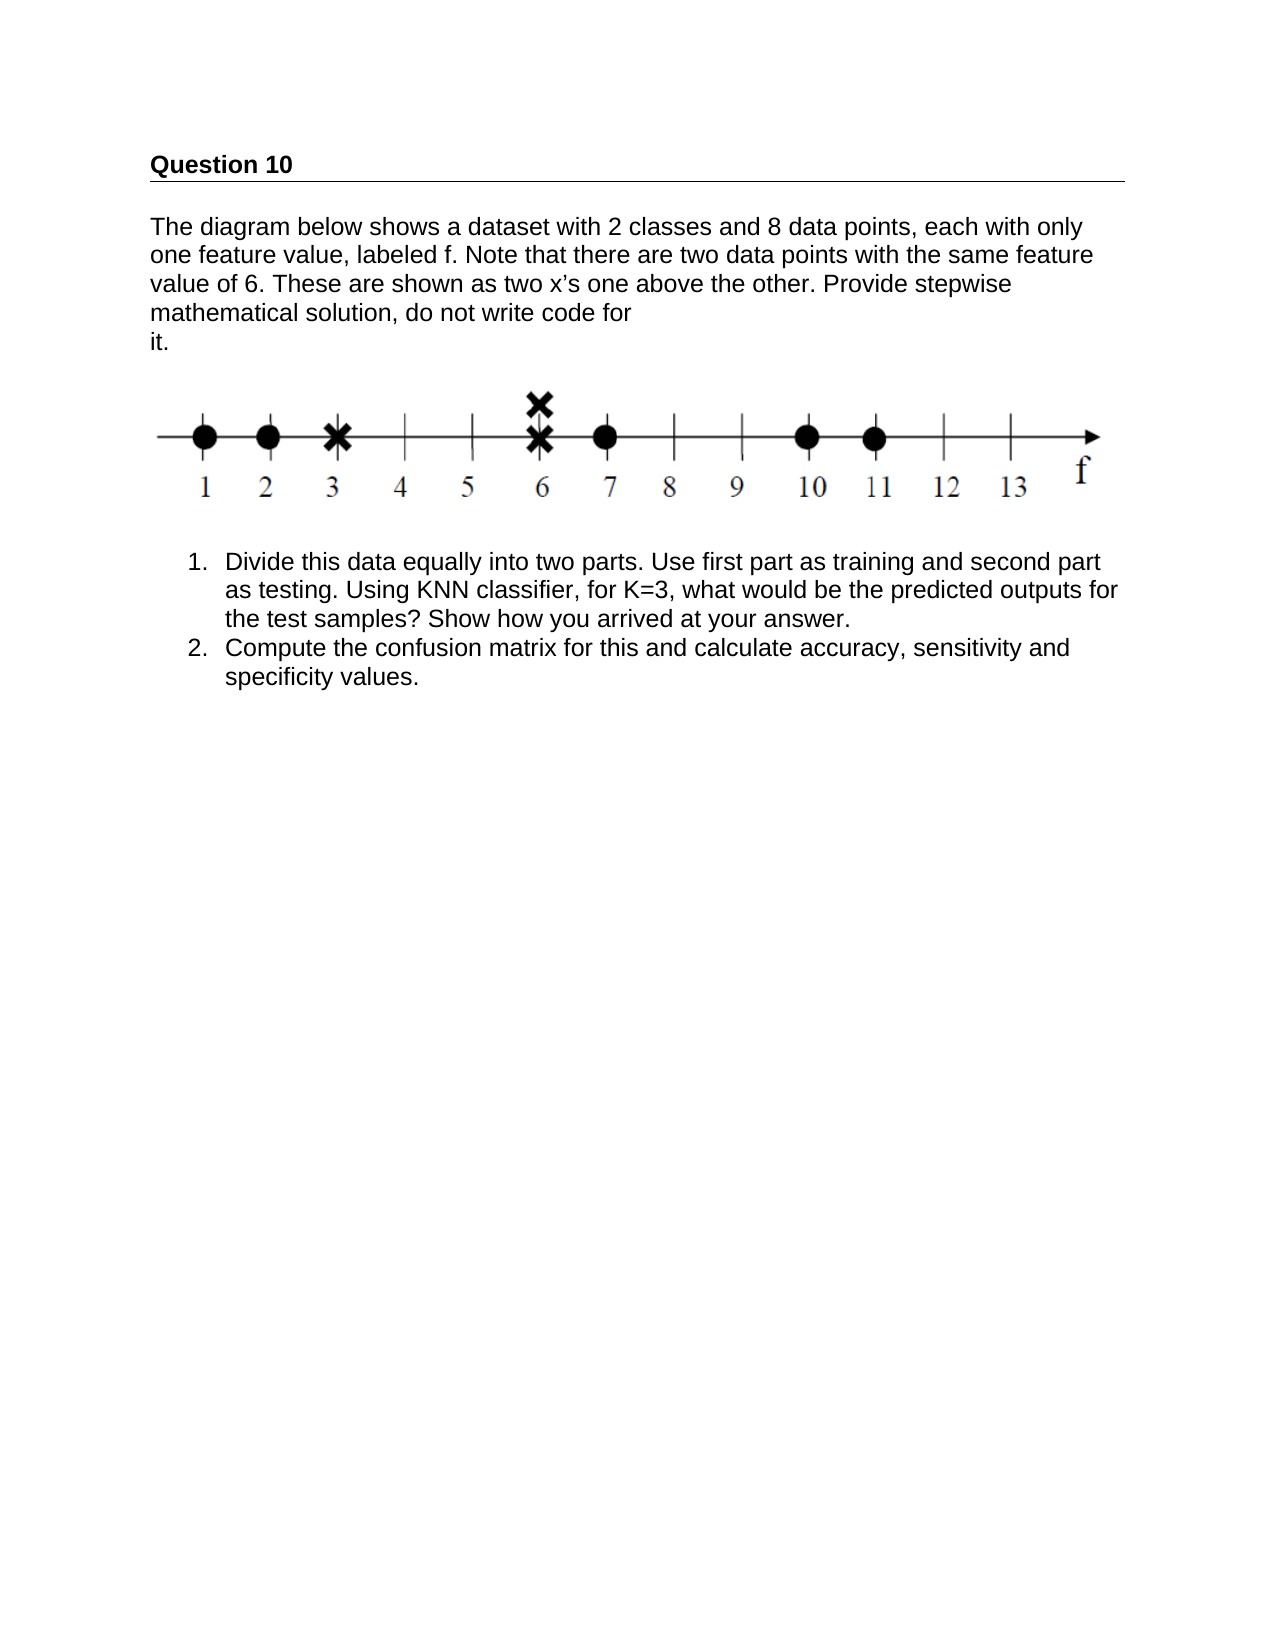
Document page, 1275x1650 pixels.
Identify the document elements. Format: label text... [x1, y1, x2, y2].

text Question 10 [150, 150, 1125, 181]
list Compute the confusion matrix for this and calculate accuracy, sensitivity and specificity values. [187, 633, 1125, 690]
picture [150, 355, 1125, 518]
text The diagram below shows a dataset with 2 classes and 8 data points, each with only one feature value, labeled f. Note that there are two data points with the same feature value of 6. These are shown as two x’s one above the other. Provide stepwise mathematical solution, do not write code for it. [150, 212, 1125, 355]
list Divide this data equally into two parts. Use first part as training and second part as testing. Using KNN classifier, for K=3, what would be the predicted outputs for the test samples? Show how you arrived at your answer. [187, 546, 1125, 633]
